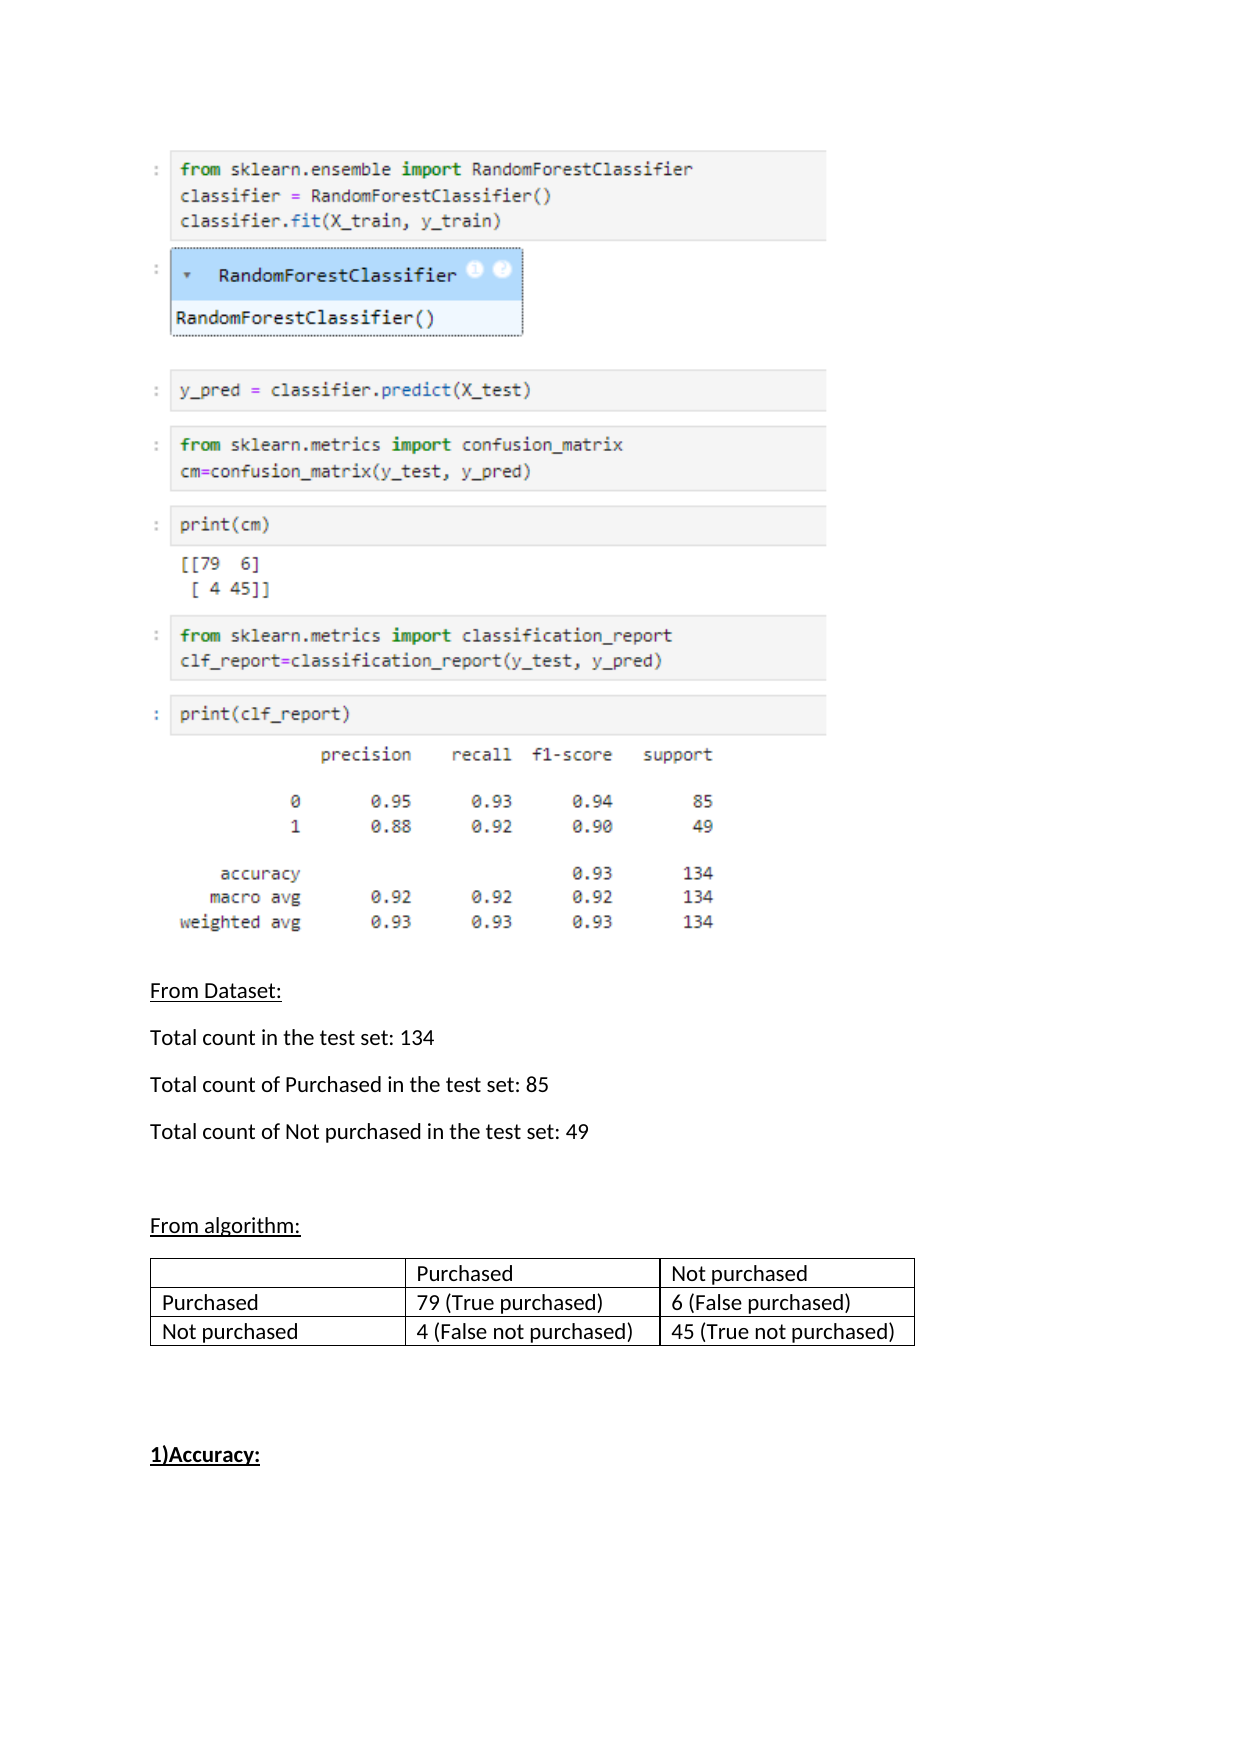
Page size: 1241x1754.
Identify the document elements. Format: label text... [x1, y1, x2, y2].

table_cell Not purchased [151, 1317, 405, 1345]
table_cell 79 (True purchased) [406, 1288, 659, 1316]
table_header [151, 1259, 405, 1287]
text 1)Accuracy: [150, 1440, 1090, 1468]
table_cell Purchased [151, 1288, 405, 1316]
text Total count of Not purchased in the test set: 49 [150, 1117, 1090, 1145]
picture [150, 150, 827, 958]
table_cell 6 (False purchased) [661, 1288, 914, 1316]
table_cell 45 (True not purchased) [661, 1317, 914, 1345]
table_header Not purchased [661, 1259, 914, 1287]
text From Dataset: [150, 977, 1090, 1005]
text From algorithm: [150, 1211, 1090, 1239]
table_header Purchased [406, 1259, 659, 1287]
table_cell 4 (False not purchased) [406, 1317, 659, 1345]
text Total count in the test set: 134 [150, 1023, 1090, 1052]
text Total count of Purchased in the test set: 85 [150, 1070, 1090, 1098]
